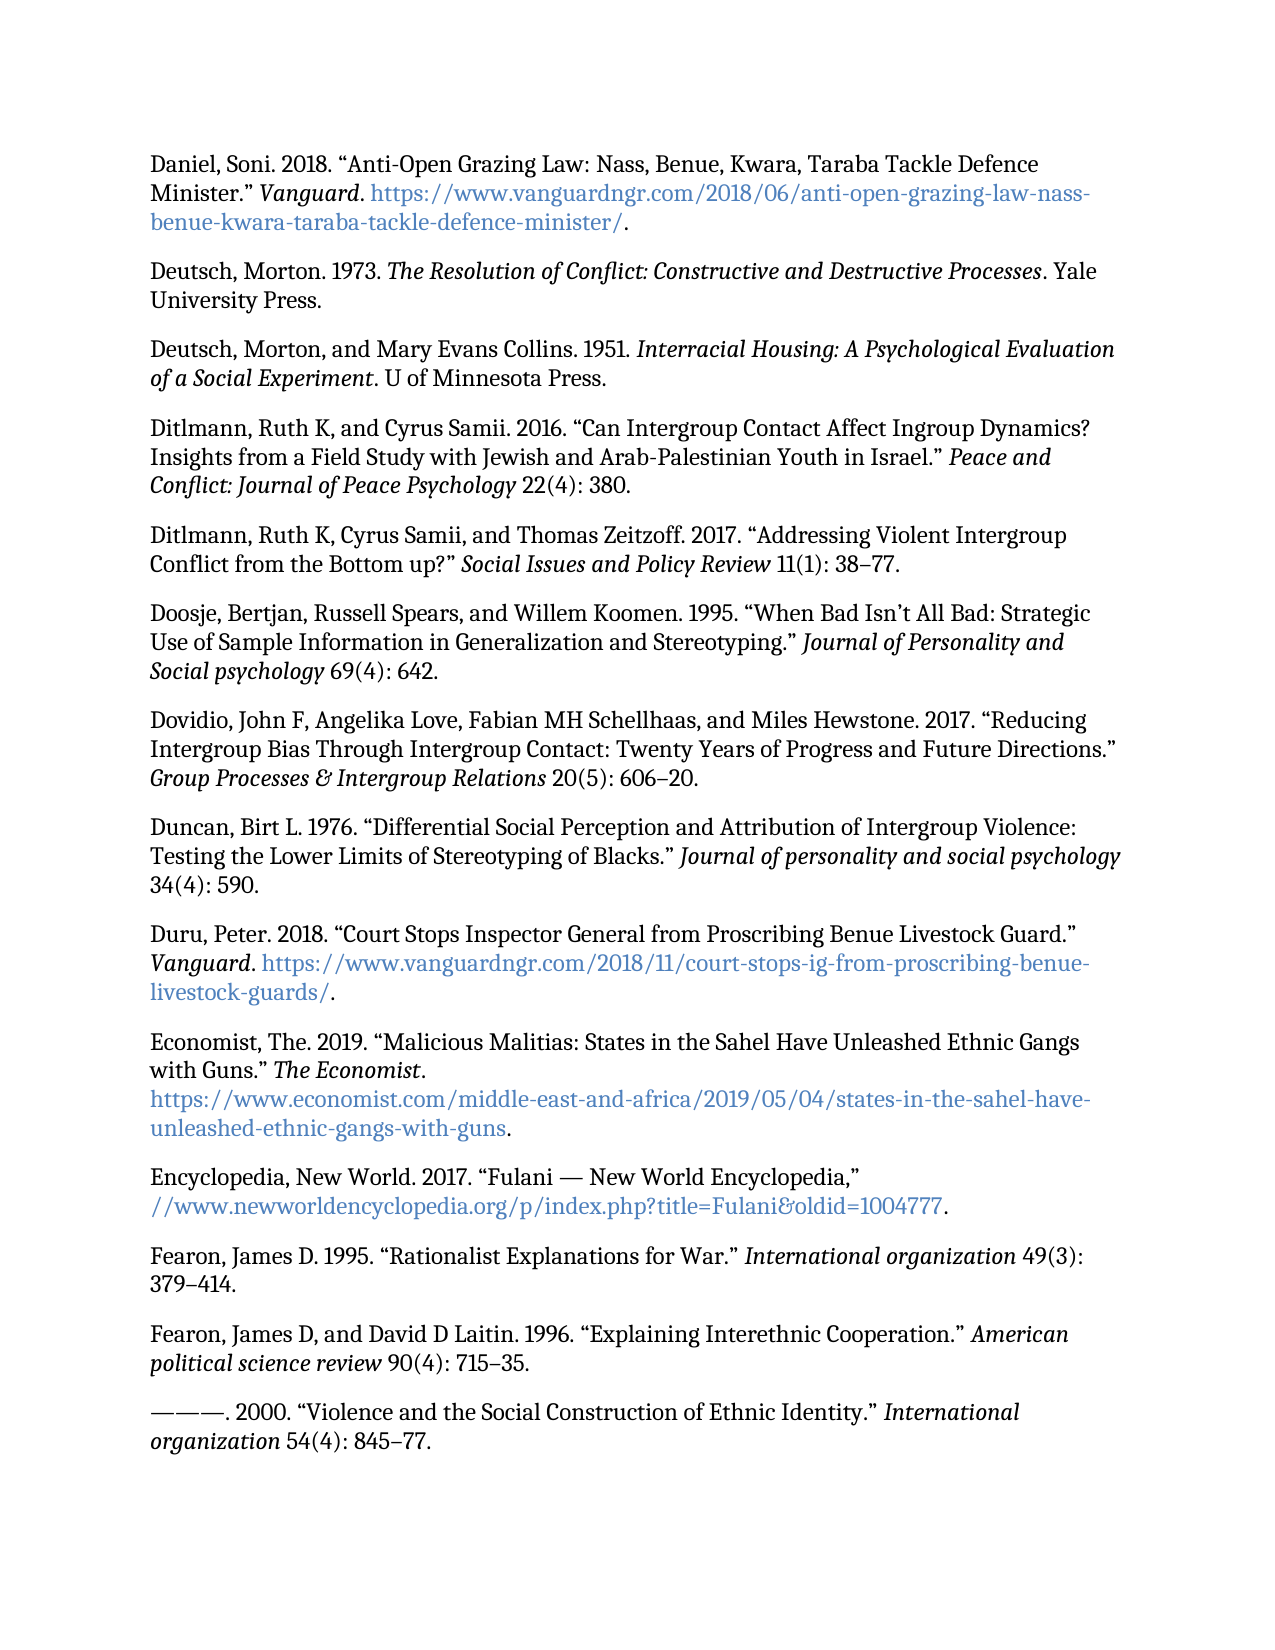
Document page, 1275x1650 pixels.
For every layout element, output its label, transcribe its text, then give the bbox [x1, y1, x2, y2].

text Deutsch, Morton, and Mary Evans Collins. 1951. Interracial Housing: A Psychological Evaluation of a Social Experiment. U of Minnesota Press. [150, 335, 1125, 393]
text Duncan, Birt L. 1976. “Differential Social Perception and Attribution of Intergroup Violence: Testing the Lower Limits of Stereotyping of Blacks.” Journal of personality and social psychology 34(4): 590. [150, 813, 1125, 899]
text Encyclopedia, New World. 2017. “Fulani — New World Encyclopedia,” //www.newworldencyclopedia.org/p/index.php?title=Fulani&oldid=1004777. [150, 1163, 1125, 1221]
text Deutsch, Morton. 1973. The Resolution of Conflict: Constructive and Destructive Processes. Yale University Press. [150, 257, 1125, 314]
text Fearon, James D. 1995. “Rationalist Explanations for War.” International organization 49(3): 379–414. [150, 1242, 1125, 1299]
text Fearon, James D, and David D Laitin. 1996. “Explaining Interethnic Cooperation.” American political science review 90(4): 715–35. [150, 1320, 1125, 1377]
text ———. 2000. “Violence and the Social Construction of Ethnic Identity.” International organization 54(4): 845–77. [150, 1398, 1125, 1456]
text Duru, Peter. 2018. “Court Stops Inspector General from Proscribing Benue Livestock Guard.” Vanguard. https://www.vanguardngr.com/2018/11/court-stops-ig-from-proscribing-benue-livestock-guards/. [150, 920, 1125, 1007]
text Economist, The. 2019. “Malicious Malitias: States in the Sahel Have Unleashed Ethnic Gangs with Guns.” The Economist. https://www.economist.com/middle-east-and-africa/2019/05/04/states-in-the-sahel-have-unleashed-ethnic-gangs-with-guns. [150, 1027, 1125, 1142]
text Doosje, Bertjan, Russell Spears, and Willem Koomen. 1995. “When Bad Isn’t All Bad: Strategic Use of Sample Information in Generalization and Stereotyping.” Journal of Personality and Social psychology 69(4): 642. [150, 599, 1125, 685]
text Ditlmann, Ruth K, Cyrus Samii, and Thomas Zeitzoff. 2017. “Addressing Violent Intergroup Conflict from the Bottom up?” Social Issues and Policy Review 11(1): 38–77. [150, 521, 1125, 578]
text Daniel, Soni. 2018. “Anti-Open Grazing Law: Nass, Benue, Kwara, Taraba Tackle Defence Minister.” Vanguard. https://www.vanguardngr.com/2018/06/anti-open-grazing-law-nass-benue-kwara-taraba-tackle-defence-minister/. [150, 150, 1125, 236]
text Dovidio, John F, Angelika Love, Fabian MH Schellhaas, and Miles Hewstone. 2017. “Reducing Intergroup Bias Through Intergroup Contact: Twenty Years of Progress and Future Directions.” Group Processes & Intergroup Relations 20(5): 606–20. [150, 706, 1125, 792]
text Ditlmann, Ruth K, and Cyrus Samii. 2016. “Can Intergroup Contact Affect Ingroup Dynamics? Insights from a Field Study with Jewish and Arab-Palestinian Youth in Israel.” Peace and Conflict: Journal of Peace Psychology 22(4): 380. [150, 414, 1125, 500]
